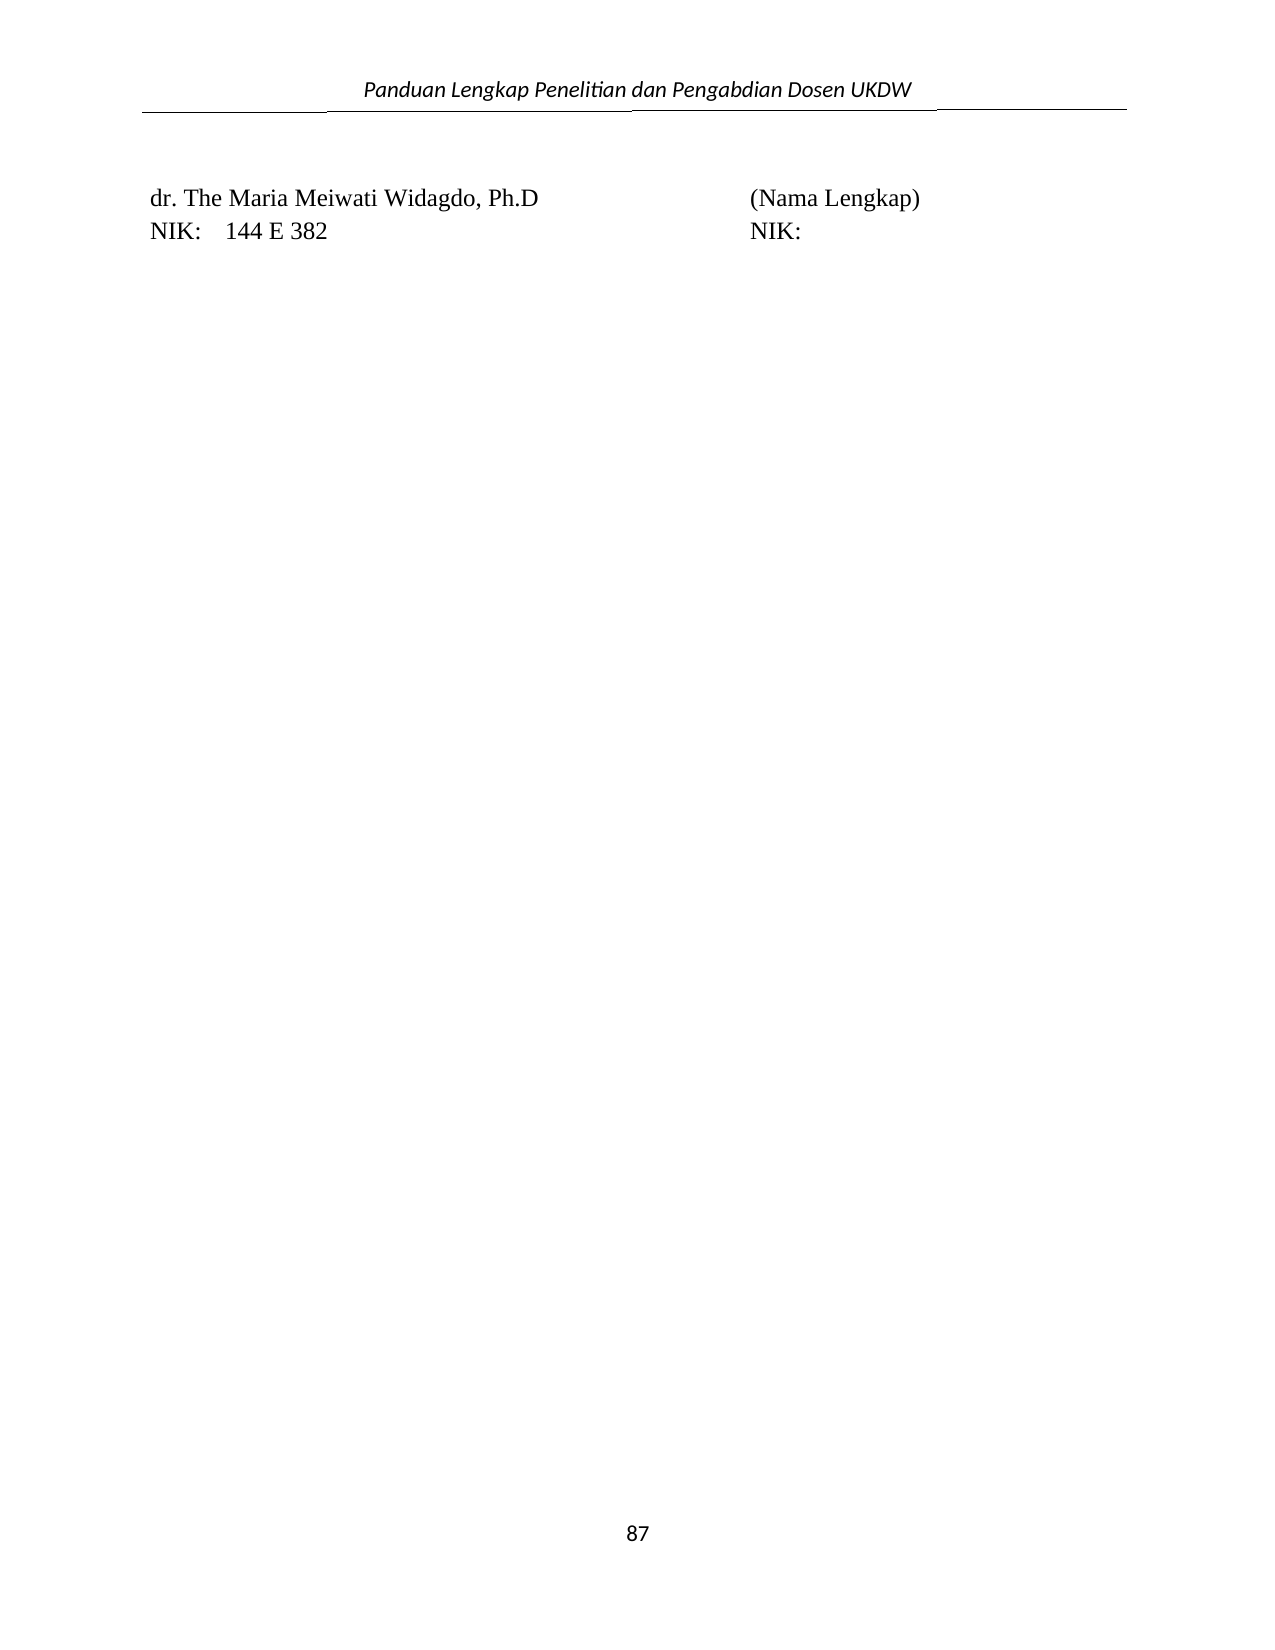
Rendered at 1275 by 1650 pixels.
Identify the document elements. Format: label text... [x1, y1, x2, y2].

text NIK: 144 E 382 NIK: [150, 216, 1125, 245]
text dr. The Maria Meiwati Widagdo, Ph.D (Nama Lengkap) [150, 183, 1125, 212]
